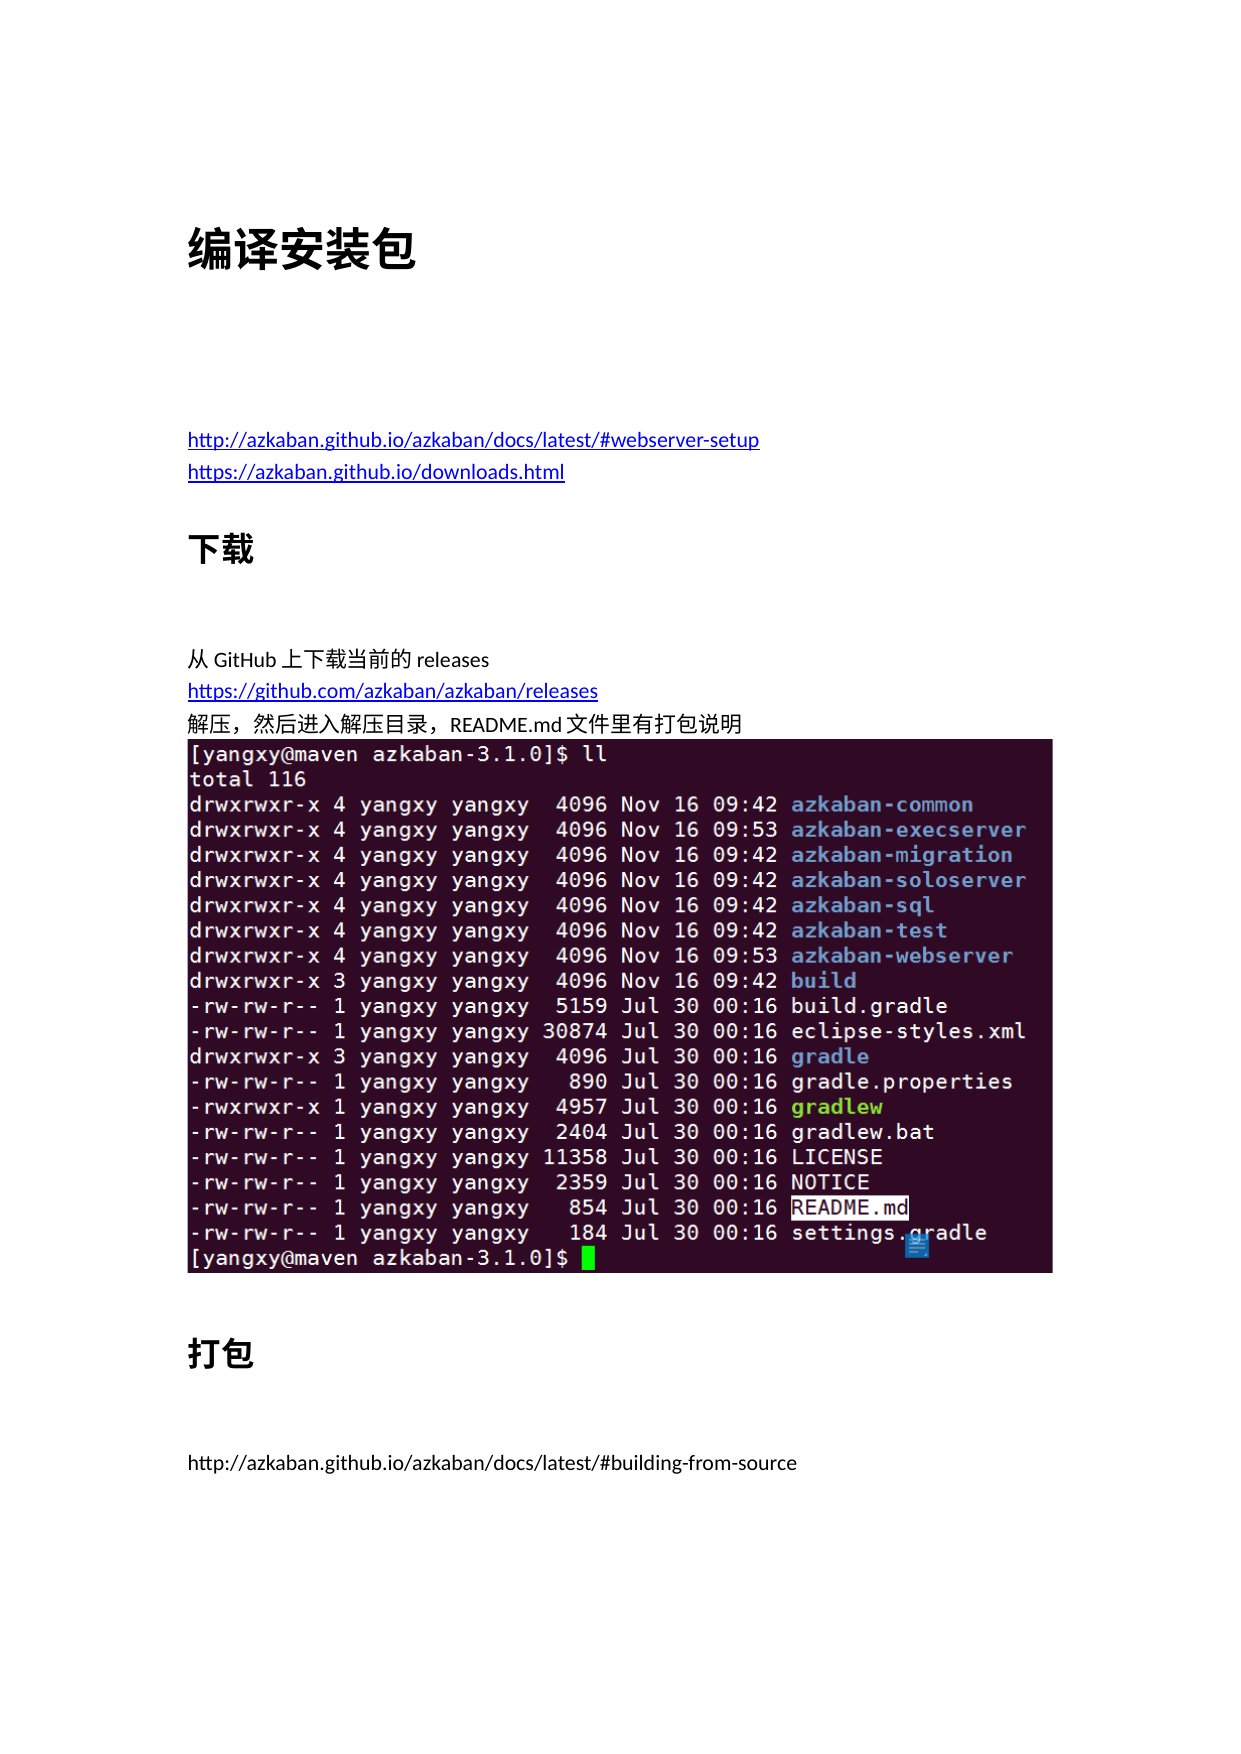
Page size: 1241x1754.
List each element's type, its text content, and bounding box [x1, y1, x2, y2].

text 解压，然后进入解压目录，README.md文件里有打包说明 [187, 707, 1053, 739]
text https://github.com/azkaban/azkaban/releases [187, 674, 1053, 707]
picture [187, 739, 1053, 1273]
text http://azkaban.github.io/azkaban/docs/latest/#webserver-setup [187, 423, 1053, 455]
subtitle 下载 [187, 515, 1053, 580]
subtitle 编译安装包 [187, 197, 1053, 295]
text https://azkaban.github.io/downloads.html [187, 455, 1053, 488]
text http://azkaban.github.io/azkaban/docs/latest/#building-from-source [187, 1446, 1053, 1479]
subtitle 打包 [187, 1319, 1053, 1384]
text 从GitHub上下载当前的releases [187, 642, 1053, 674]
